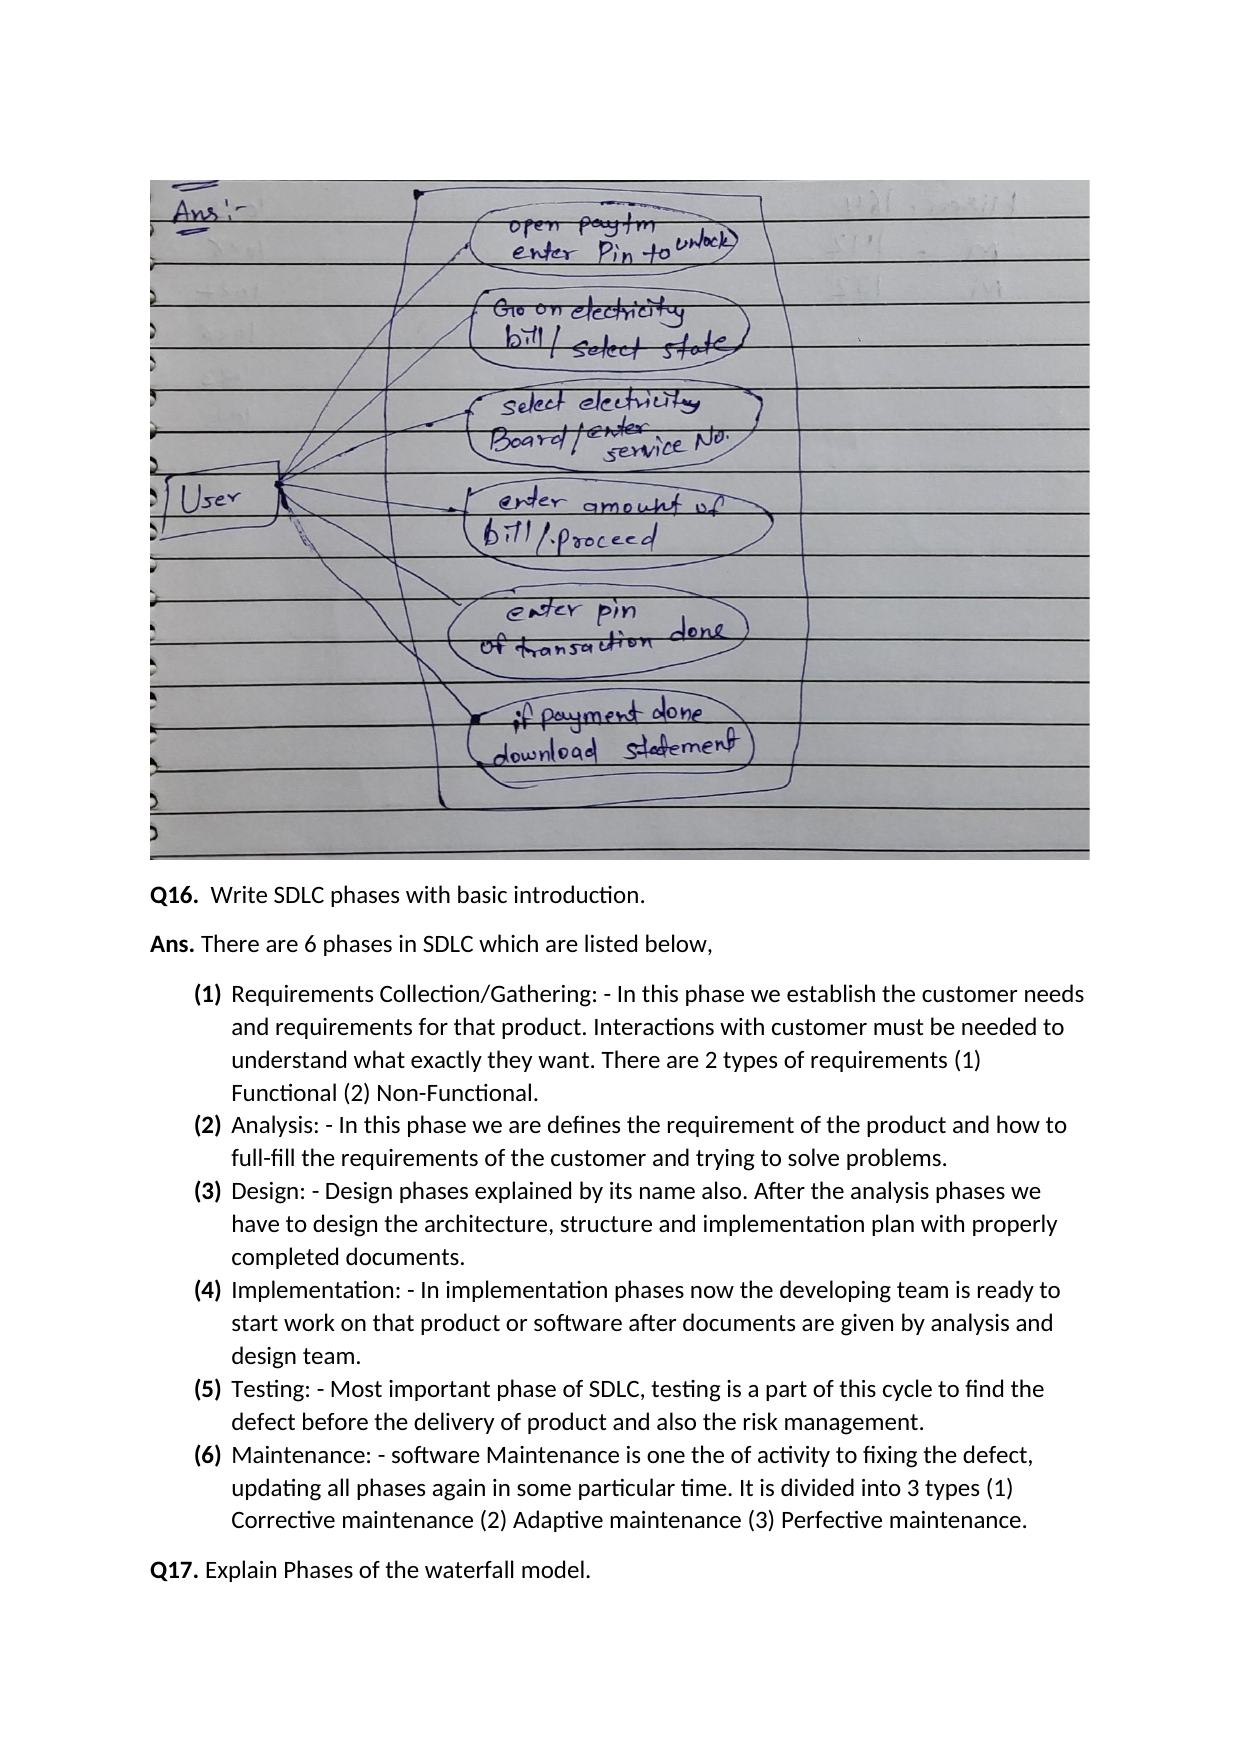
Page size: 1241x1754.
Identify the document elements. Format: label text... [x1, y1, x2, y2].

picture [150, 180, 1090, 860]
list Requirements Collection/Gathering: - In this phase we establish the customer needs and requirements for that product. Interactions with customer must be needed to understand what exactly they want. There are 2 types of requirements (1) Functional (2) Non-Functional. [193, 978, 1090, 1107]
list Maintenance: - software Maintenance is one the of activity to fixing the defect, updating all phases again in some particular time. It is divided into 3 types (1) Corrective maintenance (2) Adaptive maintenance (3) Perfective maintenance. [193, 1439, 1090, 1535]
list Design: - Design phases explained by its name also. After the analysis phases we have to design the architecture, structure and implementation plan with properly completed documents. [193, 1176, 1090, 1272]
list Analysis: - In this phase we are defines the requirement of the product and how to full-fill the requirements of the customer and trying to solve problems. [193, 1110, 1090, 1173]
list Testing: - Most important phase of SDLC, testing is a part of this cycle to find the defect before the delivery of product and also the risk management. [193, 1373, 1090, 1436]
list Implementation: - In implementation phases now the developing team is ready to start work on that product or software after documents are given by analysis and design team. [193, 1274, 1090, 1371]
text Q16. Write SDLC phases with basic introduction. [150, 879, 1090, 909]
text Ans. There are 6 phases in SDLC which are listed below, [150, 928, 1090, 959]
text Q17. Explain Phases of the waterfall model. [150, 1554, 1090, 1585]
